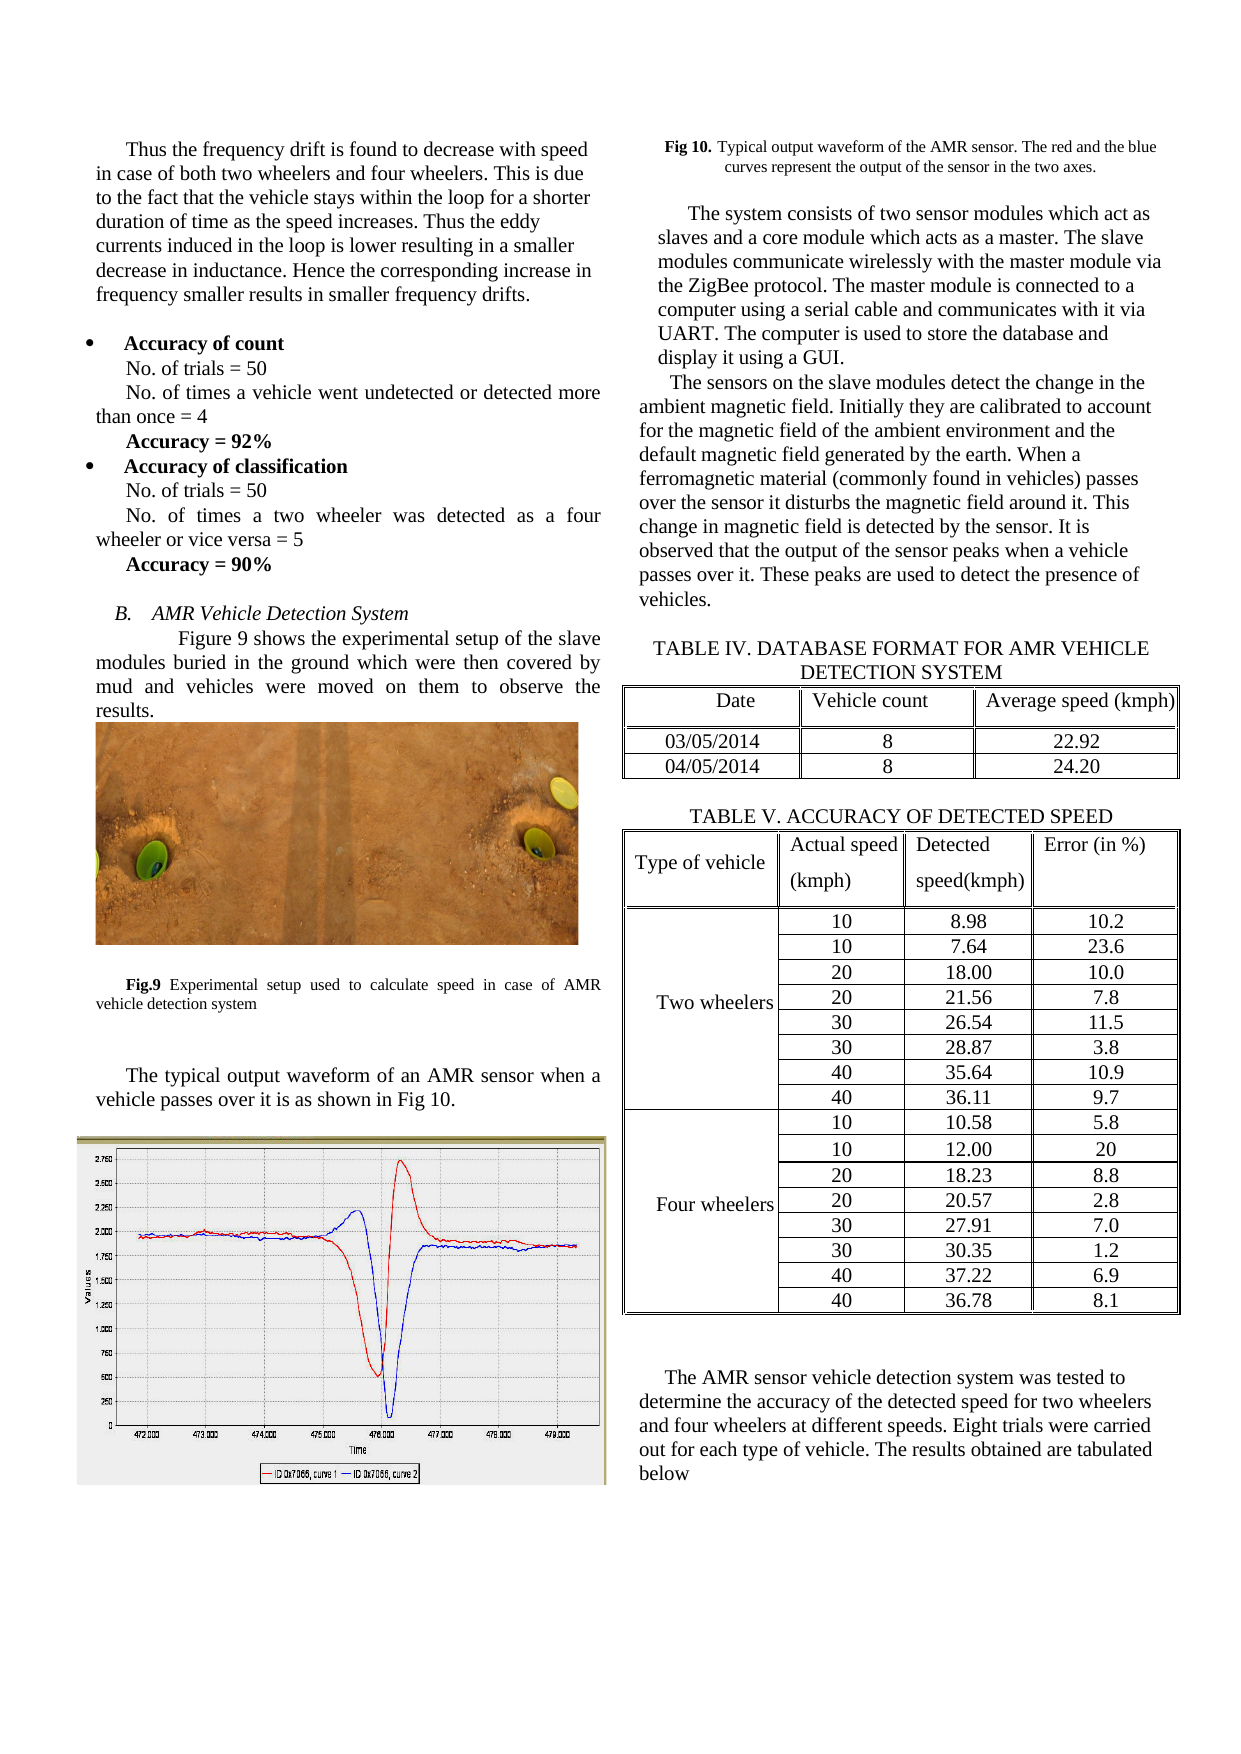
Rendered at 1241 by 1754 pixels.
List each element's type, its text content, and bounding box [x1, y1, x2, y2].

table_header Actual speed (kmph) [779, 832, 904, 906]
table_header Error (in %) [1033, 832, 1177, 906]
table_cell 03/05/2014 [624, 726, 801, 753]
table_cell 26.54 [905, 1010, 1031, 1034]
table_cell 36.11 [905, 1085, 1031, 1109]
table_cell 2.8 [1034, 1188, 1177, 1212]
text No. of times a vehicle went undetected or detected more than once = 4 [96, 380, 601, 428]
table_cell 8.98 [905, 909, 1031, 933]
text Figure 9 shows the experimental setup of the slave modules buried in the ground which were then covered by mud and vehicles were moved on them to observe the results. [96, 626, 601, 722]
table_cell 20 [1034, 1135, 1177, 1161]
table_cell 28.87 [905, 1035, 1031, 1059]
table_cell 27.91 [905, 1213, 1031, 1237]
table_cell 20 [779, 985, 904, 1009]
table_cell 11.5 [1034, 1010, 1177, 1034]
table_cell 5.8 [1034, 1110, 1177, 1134]
table_cell 30.35 [905, 1238, 1031, 1262]
table_cell 7.0 [1034, 1213, 1177, 1237]
list Accuracy of classification [86, 454, 601, 478]
text TABLE IV. DATABASE FORMAT FOR AMR VEHICLE DETECTION SYSTEM [639, 636, 1163, 684]
table_cell 30 [779, 1035, 904, 1059]
table_cell 20 [779, 960, 904, 984]
picture [95, 722, 579, 945]
table_cell 6.9 [1034, 1263, 1177, 1287]
table_cell 7.64 [905, 935, 1031, 958]
table_cell 1.2 [1034, 1238, 1177, 1262]
list AMR Vehicle Detection System [114, 601, 601, 625]
text Accuracy = 92% [96, 429, 601, 453]
table_header Detected speed(kmph) [905, 830, 1033, 906]
table_cell 36.78 [905, 1288, 1033, 1312]
table_cell 12.00 [905, 1135, 1031, 1161]
list Accuracy of count [86, 331, 601, 355]
table_cell 20 [779, 1163, 904, 1187]
table_cell 22.92 [974, 726, 1179, 753]
table_cell 20.57 [905, 1188, 1031, 1212]
table_cell 3.8 [1034, 1035, 1177, 1059]
table_cell 8.1 [1033, 1288, 1177, 1312]
table_cell 24.20 [976, 754, 1177, 778]
table_header Type of vehicle [625, 832, 778, 906]
table_header Average speed (kmph) [974, 688, 1177, 726]
table_cell 18.00 [905, 960, 1031, 984]
table_cell 10.2 [1033, 906, 1179, 933]
table_header Vehicle count [801, 688, 974, 726]
table_cell 8.8 [1034, 1163, 1177, 1187]
table_cell 40 [779, 1288, 904, 1312]
table_cell 40 [779, 1263, 904, 1287]
text Accuracy = 90% [96, 552, 601, 576]
table_cell 04/05/2014 [625, 754, 799, 778]
table_cell 40 [779, 1085, 904, 1109]
table_cell 8 [802, 729, 973, 753]
table_cell 35.64 [905, 1060, 1031, 1084]
table_cell 20 [779, 1188, 904, 1212]
table_cell 30 [779, 1238, 904, 1262]
table_cell 10 [779, 1110, 904, 1134]
text No. of times a two wheeler was detected as a four wheeler or vice versa = 5 [96, 503, 601, 551]
table_cell 30 [779, 1213, 904, 1237]
table_cell 8 [802, 754, 973, 778]
text Thus the frequency drift is found to decrease with speed in case of both two wheelers and four wheelers. This is due to the fact that the vehicle stays within the loop for a shorter duration of time as the speed increases. Thus the eddy currents induced in the loop is lower resulting in a smaller decrease in inductance. Hence the corresponding increase in frequency smaller results in smaller frequency drifts. [96, 137, 601, 306]
table_cell 10.9 [1034, 1060, 1177, 1084]
table_cell 10.58 [905, 1110, 1031, 1134]
table_cell Two wheelers [623, 906, 778, 1109]
table_cell 40 [779, 1060, 904, 1084]
text The typical output waveform of an AMR sensor when a vehicle passes over it is as shown in Fig 10. [96, 1063, 601, 1111]
table_cell 21.56 [905, 985, 1031, 1009]
table_cell Four wheelers [625, 1110, 778, 1312]
table_header Date [625, 686, 801, 726]
text Fig 10. Typical output waveform of the AMR sensor. The red and the blue curves represent the output of the sensor in the two axes. [658, 137, 1163, 176]
text The sensors on the slave modules detect the change in the ambient magnetic field. Initially they are calibrated to account for the magnetic field of the ambient environment and the default magnetic field generated by the earth. When a ferromagnetic material (commonly found in vehicles) passes over the sensor it disturbs the magnetic field around it. This change in magnetic field is detected by the sensor. It is observed that the output of the sensor peaks when a vehicle passes over it. These peaks are used to detect the presence of vehicles. [639, 370, 1163, 611]
text No. of trials = 50 [96, 356, 601, 380]
text No. of trials = 50 [96, 478, 601, 502]
table_cell 10 [779, 935, 904, 958]
table_cell 23.6 [1034, 935, 1177, 958]
text Fig.9 Experimental setup used to calculate speed in case of AMR vehicle detection system [96, 974, 601, 1013]
text The AMR sensor vehicle detection system was tested to determine the accuracy of the detected speed for two wheelers and four wheelers at different speeds. Eight trials were carried out for each type of vehicle. The results obtained are tabulated below [639, 1364, 1163, 1485]
table_cell 9.7 [1034, 1085, 1177, 1109]
table_cell 18.23 [905, 1163, 1031, 1187]
table_cell 37.22 [905, 1263, 1031, 1287]
text The system consists of two sensor modules which act as slaves and a core module which acts as a master. The slave modules communicate wirelessly with the master module via the ZigBee protocol. The master module is connected to a computer using a serial cable and communicates with it via UART. The computer is used to store the database and display it using a GUI. [658, 201, 1163, 369]
table_cell 10 [779, 1135, 904, 1161]
table_cell 7.8 [1034, 985, 1177, 1009]
table_cell 30 [779, 1010, 904, 1034]
table_cell 10.0 [1034, 960, 1177, 984]
table_cell 10 [779, 909, 904, 933]
text TABLE V. ACCURACY OF DETECTED SPEED [639, 804, 1163, 828]
